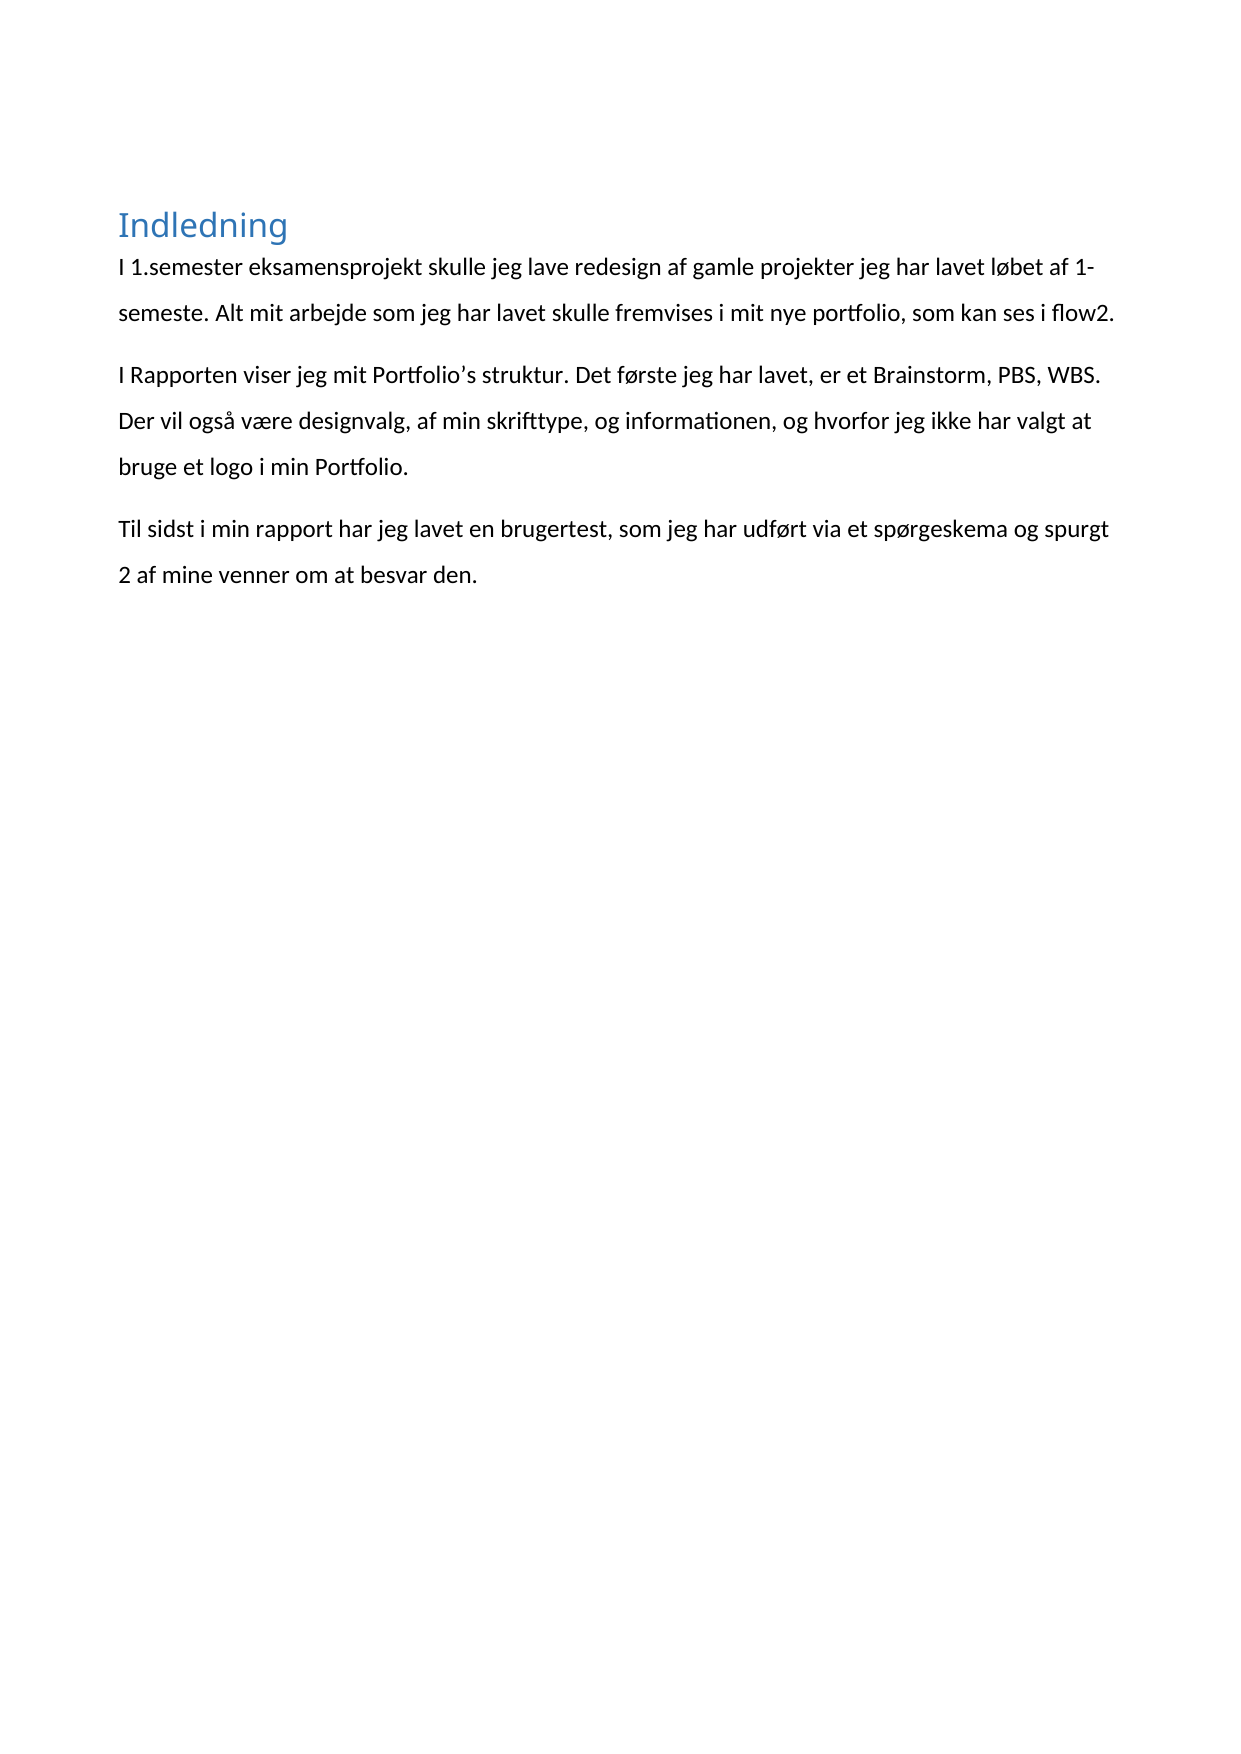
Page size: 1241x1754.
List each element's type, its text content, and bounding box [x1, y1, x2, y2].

text I Rapporten viser jeg mit Portfolio’s struktur. Det første jeg har lavet, er et Brainstorm, PBS, WBS. Der vil også være designvalg, af min skrifttype, og informationen, og hvorfor jeg ikke har valgt at bruge et logo i min Portfolio. [118, 359, 1122, 481]
subtitle Indledning [118, 202, 1122, 248]
text I 1.semester eksamensprojekt skulle jeg lave redesign af gamle projekter jeg har lavet løbet af 1-semeste. Alt mit arbejde som jeg har lavet skulle fremvises i mit nye portfolio, som kan ses i flow2. [118, 251, 1122, 327]
text Til sidst i min rapport har jeg lavet en brugertest, som jeg har udført via et spørgeskema og spurgt 2 af mine venner om at besvar den. [118, 513, 1122, 589]
